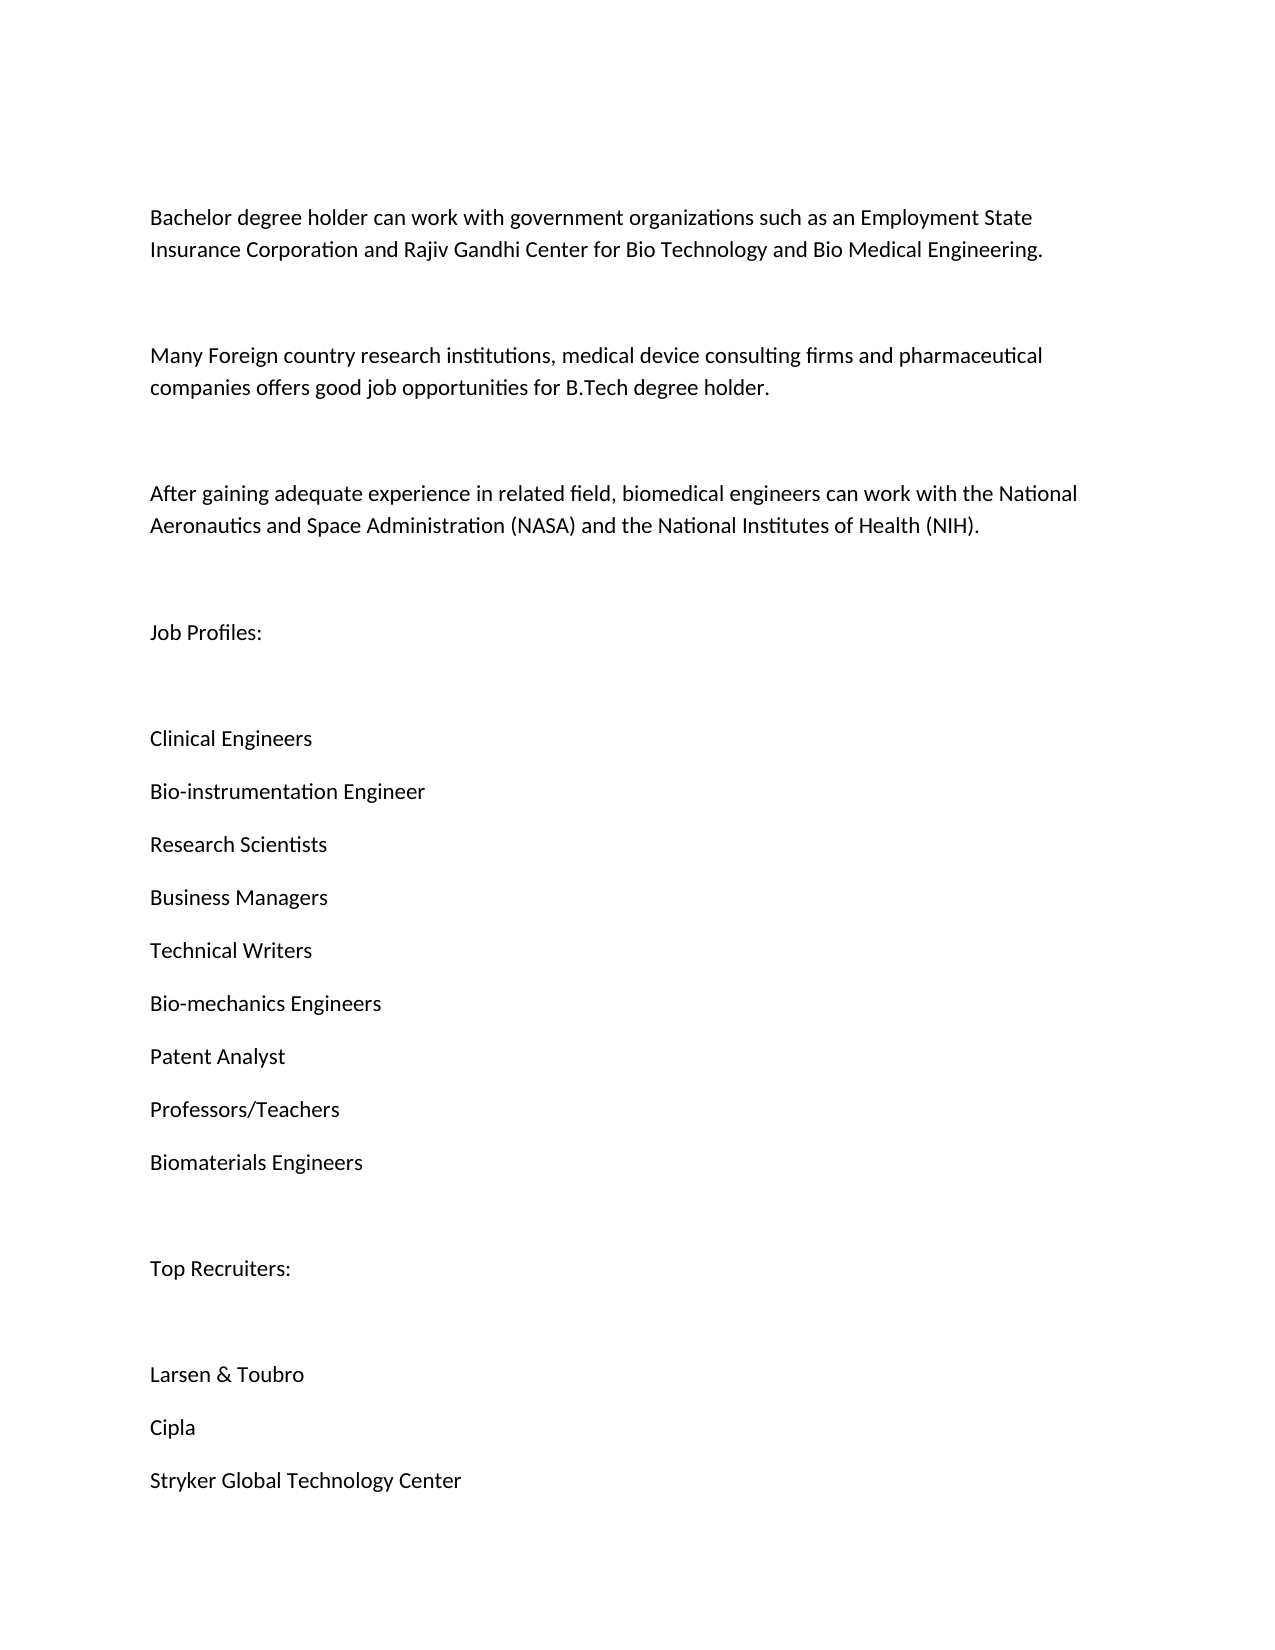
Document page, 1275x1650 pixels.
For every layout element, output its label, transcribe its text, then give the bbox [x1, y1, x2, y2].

text After gaining adequate experience in related field, biomedical engineers can work with the National Aeronautics and Space Administration (NASA) and the National Institutes of Health (NIH). [150, 479, 1125, 540]
text Bio-instrumentation Engineer [150, 777, 1125, 805]
text Patent Analyst [150, 1042, 1125, 1070]
text Cipla [150, 1413, 1125, 1441]
text Research Scientists [150, 830, 1125, 858]
text Bachelor degree holder can work with government organizations such as an Employment State Insurance Corporation and Rajiv Gandhi Center for Bio Technology and Bio Medical Engineering. [150, 203, 1125, 263]
text Bio-mechanics Engineers [150, 989, 1125, 1017]
text Job Profiles: [150, 618, 1125, 646]
text Business Managers [150, 883, 1125, 911]
text Biomaterials Engineers [150, 1148, 1125, 1176]
text Technical Writers [150, 936, 1125, 964]
text Top Recruiters: [150, 1254, 1125, 1282]
text Professors/Teachers [150, 1095, 1125, 1123]
text Clinical Engineers [150, 724, 1125, 752]
text Many Foreign country research institutions, medical device consulting firms and pharmaceutical companies offers good job opportunities for B.Tech degree holder. [150, 341, 1125, 401]
text Stryker Global Technology Center [150, 1466, 1125, 1494]
text Larsen & Toubro [150, 1360, 1125, 1388]
